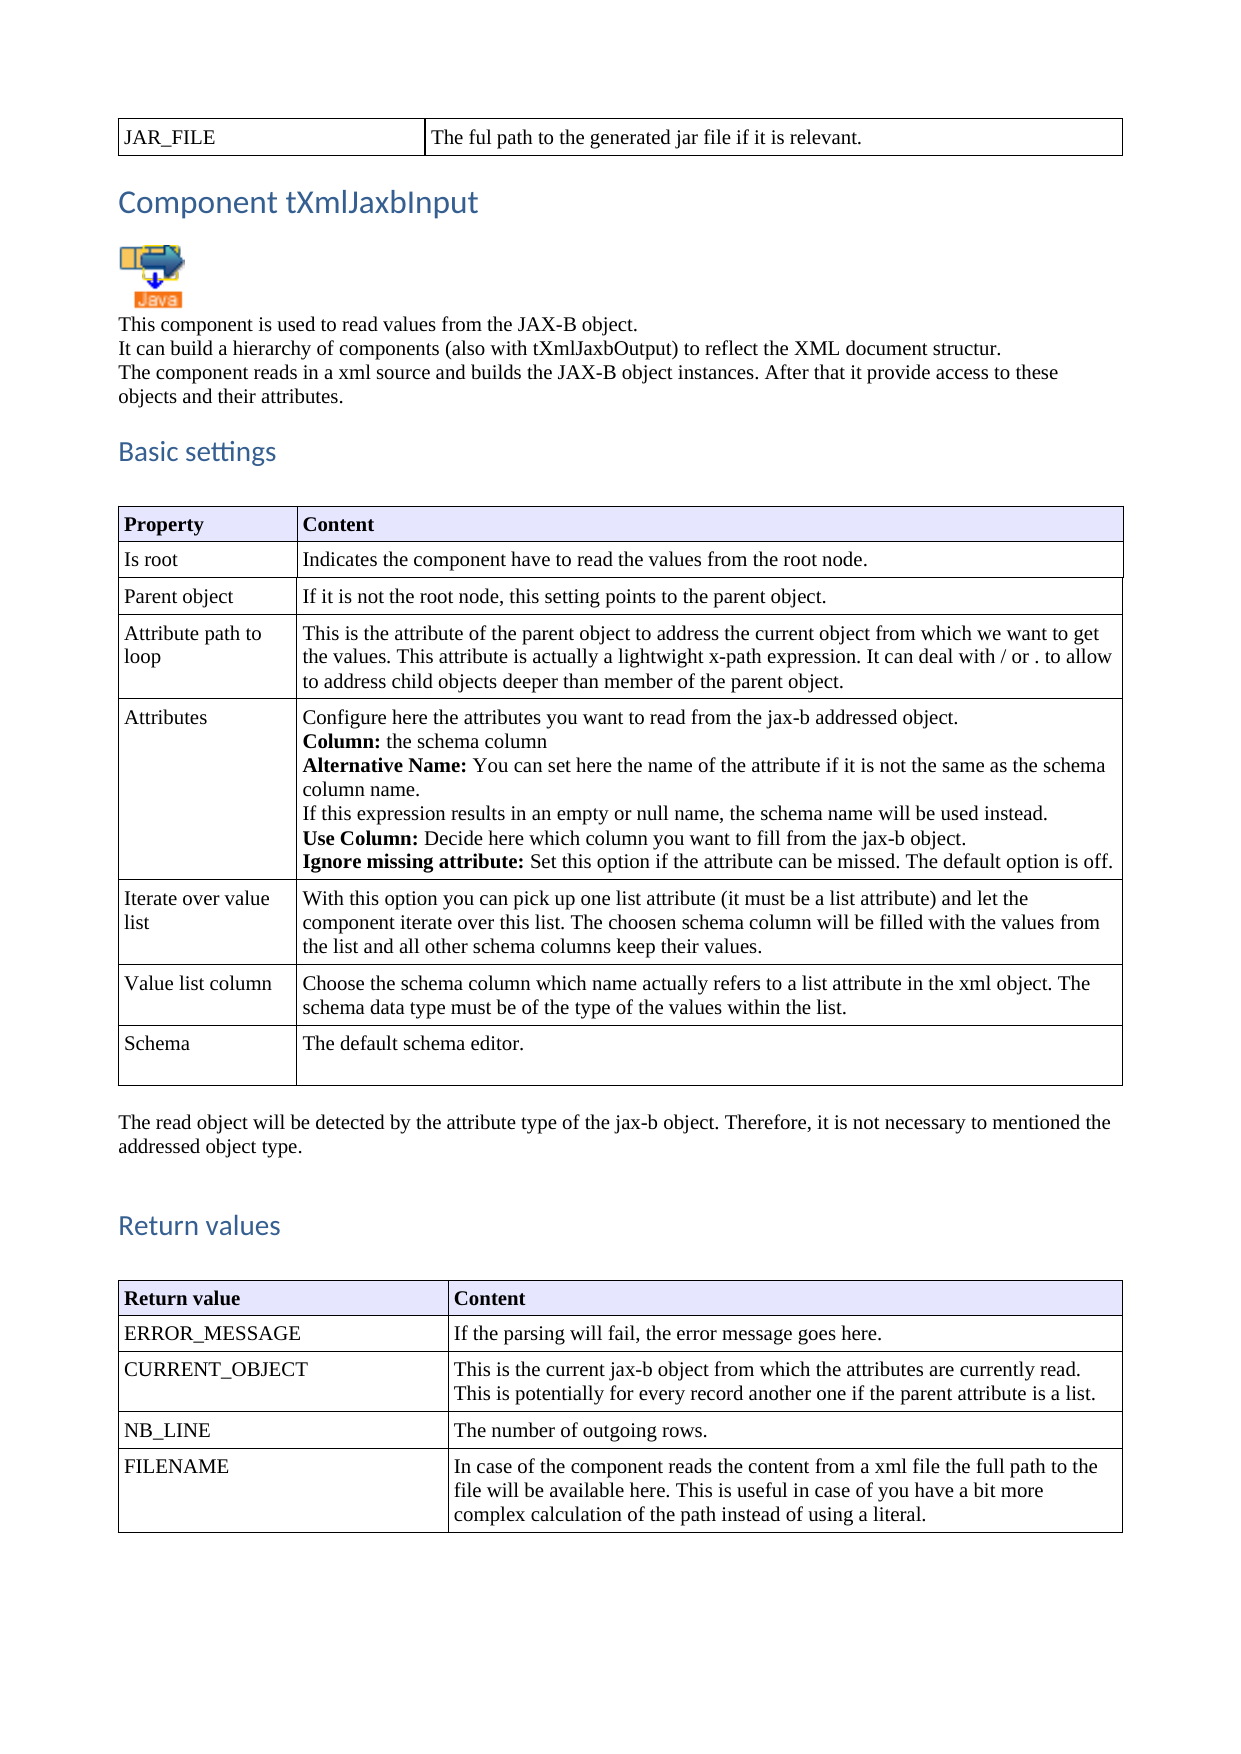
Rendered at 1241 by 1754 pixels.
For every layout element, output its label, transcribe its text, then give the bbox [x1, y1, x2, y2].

table_cell Value list column [119, 965, 296, 1024]
table_header Content [449, 1281, 1122, 1315]
subtitle Return values [118, 1207, 1122, 1243]
table_cell NB_LINE [119, 1412, 448, 1447]
table_cell ERROR_MESSAGE [119, 1316, 448, 1351]
table_header Property [119, 507, 297, 541]
table_cell In case of the component reads the content from a xml file the full path to the file will be available here. This is useful in case of you have a bit more complex calculation of the path instead of using a literal. [449, 1449, 1122, 1532]
table_cell Schema [119, 1026, 296, 1085]
table_cell With this option you can pick up one list attribute (it must be a list attribute) and let the component iterate over this list. The choosen schema column will be filled with the values from the list and all other schema columns keep their values. [297, 880, 1122, 964]
table_cell If the parsing will fail, the error message goes here. [449, 1316, 1122, 1351]
table_cell Attribute path to loop [119, 615, 296, 698]
table_cell Indicates the component have to read the values from the root node. [298, 542, 1123, 577]
table_cell Iterate over value list [119, 880, 296, 964]
table_cell Attributes [119, 699, 296, 879]
table_cell Configure here the attributes you want to read from the jax-b addressed object. Column: the schema column Alternative Name: You can set here the name of the attribute if it is not the same as the schema column name. If this expression results in an empty or null name, the schema name will be used instead. Use Column: Decide here which column you want to fill from the jax-b object. Ignore missing attribute: Set this option if the attribute can be missed. The default option is off. [297, 699, 1122, 879]
table_cell JAR_FILE [119, 119, 424, 155]
table_cell FILENAME [119, 1449, 448, 1532]
table_cell CURRENT_OBJECT [119, 1352, 448, 1411]
text The read object will be detected by the attribute type of the jax-b object. Therefore, it is not necessary to mentioned the addressed object type. [118, 1110, 1122, 1158]
table_cell This is the attribute of the parent object to address the current object from which we want to get the values. This attribute is actually a lightwight x-path expression. It can deal with / or . to allow to address child objects deeper than member of the parent object. [297, 615, 1122, 698]
table_cell Parent object [119, 578, 296, 614]
table_cell If it is not the root node, this setting points to the parent object. [297, 578, 1122, 614]
table_header Return value [119, 1281, 448, 1315]
subtitle Basic settings [118, 433, 1122, 469]
table_cell The default schema editor. [297, 1026, 1122, 1085]
text It can build a hierarchy of components (also with tXmlJaxbOutput) to reflect the XML document structur. [118, 336, 1122, 360]
picture [118, 245, 185, 313]
table_cell Choose the schema column which name actually refers to a list attribute in the xml object. The schema data type must be of the type of the values within the list. [297, 965, 1122, 1024]
text This component is used to read values from the JAX-B object. [118, 312, 1122, 336]
table_cell Is root [119, 542, 297, 577]
subtitle Component tXmlJaxbInput [118, 181, 1122, 221]
table_cell This is the current jax-b object from which the attributes are currently read. This is potentially for every record another one if the parent attribute is a list. [449, 1352, 1122, 1411]
text The component reads in a xml source and builds the JAX-B object instances. After that it provide access to these objects and their attributes. [118, 360, 1122, 408]
table_header Content [298, 507, 1123, 541]
table_cell The number of outgoing rows. [449, 1412, 1122, 1447]
table_cell The ful path to the generated jar file if it is relevant. [426, 119, 1122, 155]
